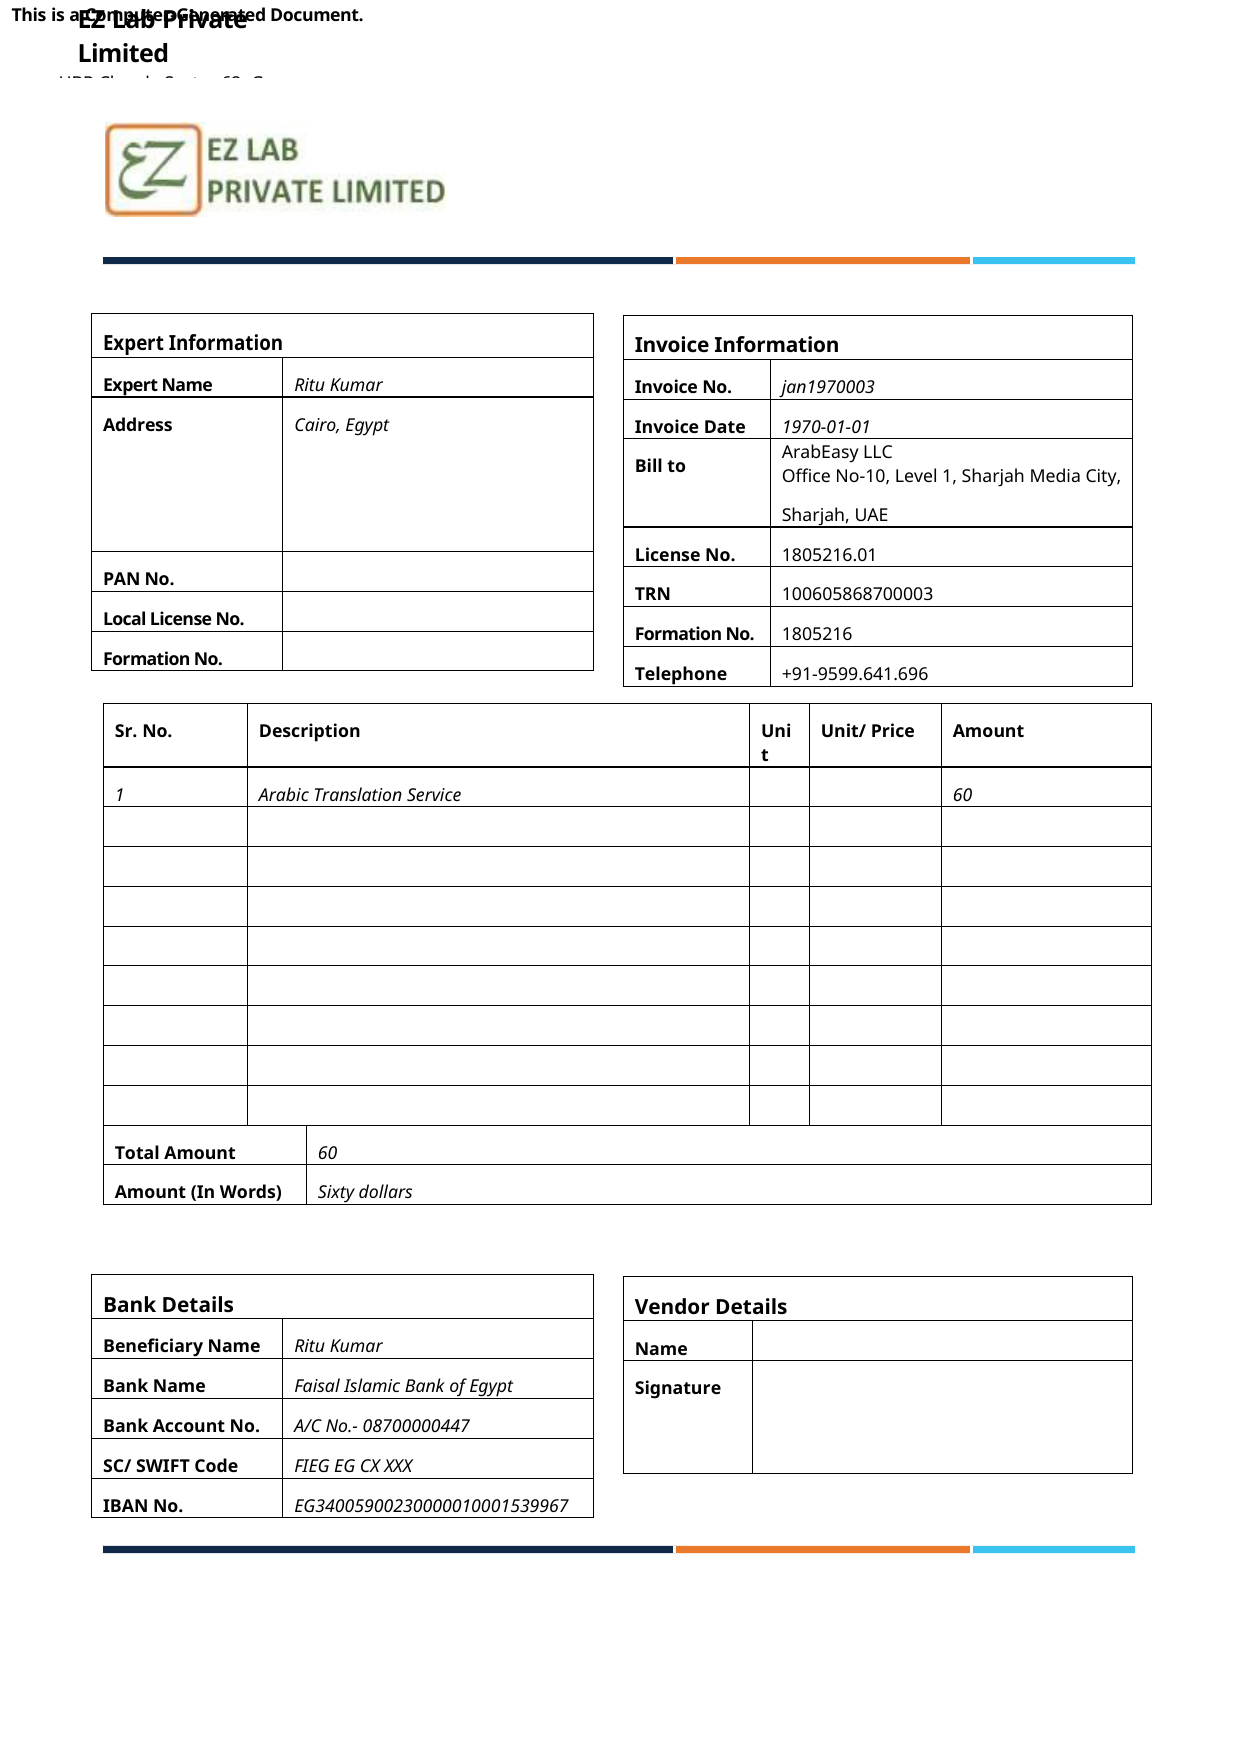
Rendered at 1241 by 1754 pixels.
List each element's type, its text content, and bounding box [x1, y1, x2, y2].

table_cell [942, 1086, 1151, 1124]
table_cell [248, 807, 749, 846]
table_cell [753, 1321, 1132, 1360]
table_cell Invoice Date [624, 400, 770, 438]
table_cell [248, 1046, 749, 1085]
table_cell [283, 632, 593, 670]
table_cell Arabic Translation Service [248, 768, 749, 806]
table_cell Address [92, 398, 282, 551]
table_header Sr. No. [104, 704, 247, 766]
table_cell [750, 1006, 809, 1045]
table_cell [248, 1006, 749, 1045]
table_cell 1805216 [771, 607, 1132, 646]
table_cell TRN [624, 567, 770, 606]
table_cell [810, 927, 941, 965]
table_cell [810, 887, 941, 926]
table_cell [753, 1361, 1132, 1473]
table_cell FIEG EG CX XXX [283, 1439, 593, 1477]
table_cell [104, 887, 247, 926]
table_header Unit/ Price [810, 704, 941, 766]
table_cell +91-9599.641.696 [771, 647, 1132, 686]
table_cell [942, 1046, 1151, 1085]
table_cell 60 [307, 1126, 1151, 1164]
picture [105, 122, 448, 217]
table_cell Bank Name [92, 1359, 282, 1398]
table_cell [750, 966, 809, 1005]
table_cell [104, 1086, 247, 1124]
table_cell Faisal Islamic Bank of Egypt [283, 1359, 593, 1398]
table_header Invoice Information [624, 316, 1132, 359]
table_cell [942, 887, 1151, 926]
table_cell [750, 887, 809, 926]
table_header Amount [942, 704, 1151, 766]
table_cell [810, 768, 941, 806]
table_cell [248, 966, 749, 1005]
table_cell Ritu Kumar [283, 358, 593, 396]
table_cell [104, 847, 247, 886]
table_cell [810, 1086, 941, 1124]
table_cell [750, 768, 809, 806]
table_cell [942, 807, 1151, 846]
table_cell [750, 1086, 809, 1124]
table_cell Formation No. [624, 607, 770, 646]
table_header Unit [750, 704, 809, 766]
table_cell Telephone [624, 647, 770, 686]
table_cell [810, 847, 941, 886]
table_cell A/C No.- 08700000447 [283, 1399, 593, 1438]
table_cell [248, 887, 749, 926]
table_cell [104, 1046, 247, 1085]
table_cell [942, 966, 1151, 1005]
table_cell 1805216.01 [771, 528, 1132, 566]
table_cell [104, 1006, 247, 1045]
table_cell [750, 847, 809, 886]
table_cell PAN No. [92, 552, 282, 591]
table_cell [942, 847, 1151, 886]
table_cell [248, 1086, 749, 1124]
table_cell Bank Account No. [92, 1399, 282, 1438]
table_cell Beneficiary Name [92, 1319, 282, 1358]
table_cell [283, 552, 593, 591]
table_header Expert Information [92, 314, 593, 357]
table_cell [248, 927, 749, 965]
table_header Description [248, 704, 749, 766]
table_cell [810, 1046, 941, 1085]
table_header Bank Details [92, 1275, 593, 1318]
table_cell 1 [104, 768, 247, 806]
table_cell Sixty dollars [307, 1165, 1151, 1204]
table_cell ArabEasy LLC Office No-10, Level 1, Sharjah Media City, Sharjah, UAE [771, 439, 1132, 526]
table_cell [942, 927, 1151, 965]
table_cell Total Amount [104, 1126, 306, 1164]
table_cell [942, 1006, 1151, 1045]
table_cell Name [624, 1321, 752, 1360]
table_cell SC/ SWIFT Code [92, 1439, 282, 1477]
table_cell EG34005900230000010001539967 [283, 1479, 593, 1517]
table_cell [104, 807, 247, 846]
table_cell Expert Name [92, 358, 282, 396]
table_cell Local License No. [92, 592, 282, 631]
table_cell Amount (In Words) [104, 1165, 306, 1204]
table_cell [104, 966, 247, 1005]
table_cell [810, 966, 941, 1005]
table_cell License No. [624, 528, 770, 566]
table_cell [810, 1006, 941, 1045]
table_cell [248, 847, 749, 886]
table_cell 100605868700003 [771, 567, 1132, 606]
table_cell IBAN No. [92, 1479, 282, 1517]
table_cell [104, 927, 247, 965]
table_cell [750, 927, 809, 965]
table_cell [283, 592, 593, 631]
table_cell [750, 1046, 809, 1085]
table_cell Signature [624, 1361, 752, 1473]
table_cell Cairo, Egypt [283, 398, 593, 551]
table_cell 1970-01-01 [771, 400, 1132, 438]
table_header Vendor Details [624, 1277, 1132, 1320]
table_cell Ritu Kumar [283, 1319, 593, 1358]
table_cell jan1970003 [771, 360, 1132, 398]
table_cell Invoice No. [624, 360, 770, 398]
table_cell Formation No. [92, 632, 282, 670]
table_cell [810, 807, 941, 846]
table_cell [750, 807, 809, 846]
table_cell 60 [942, 768, 1151, 806]
table_cell Bill to [624, 439, 770, 526]
